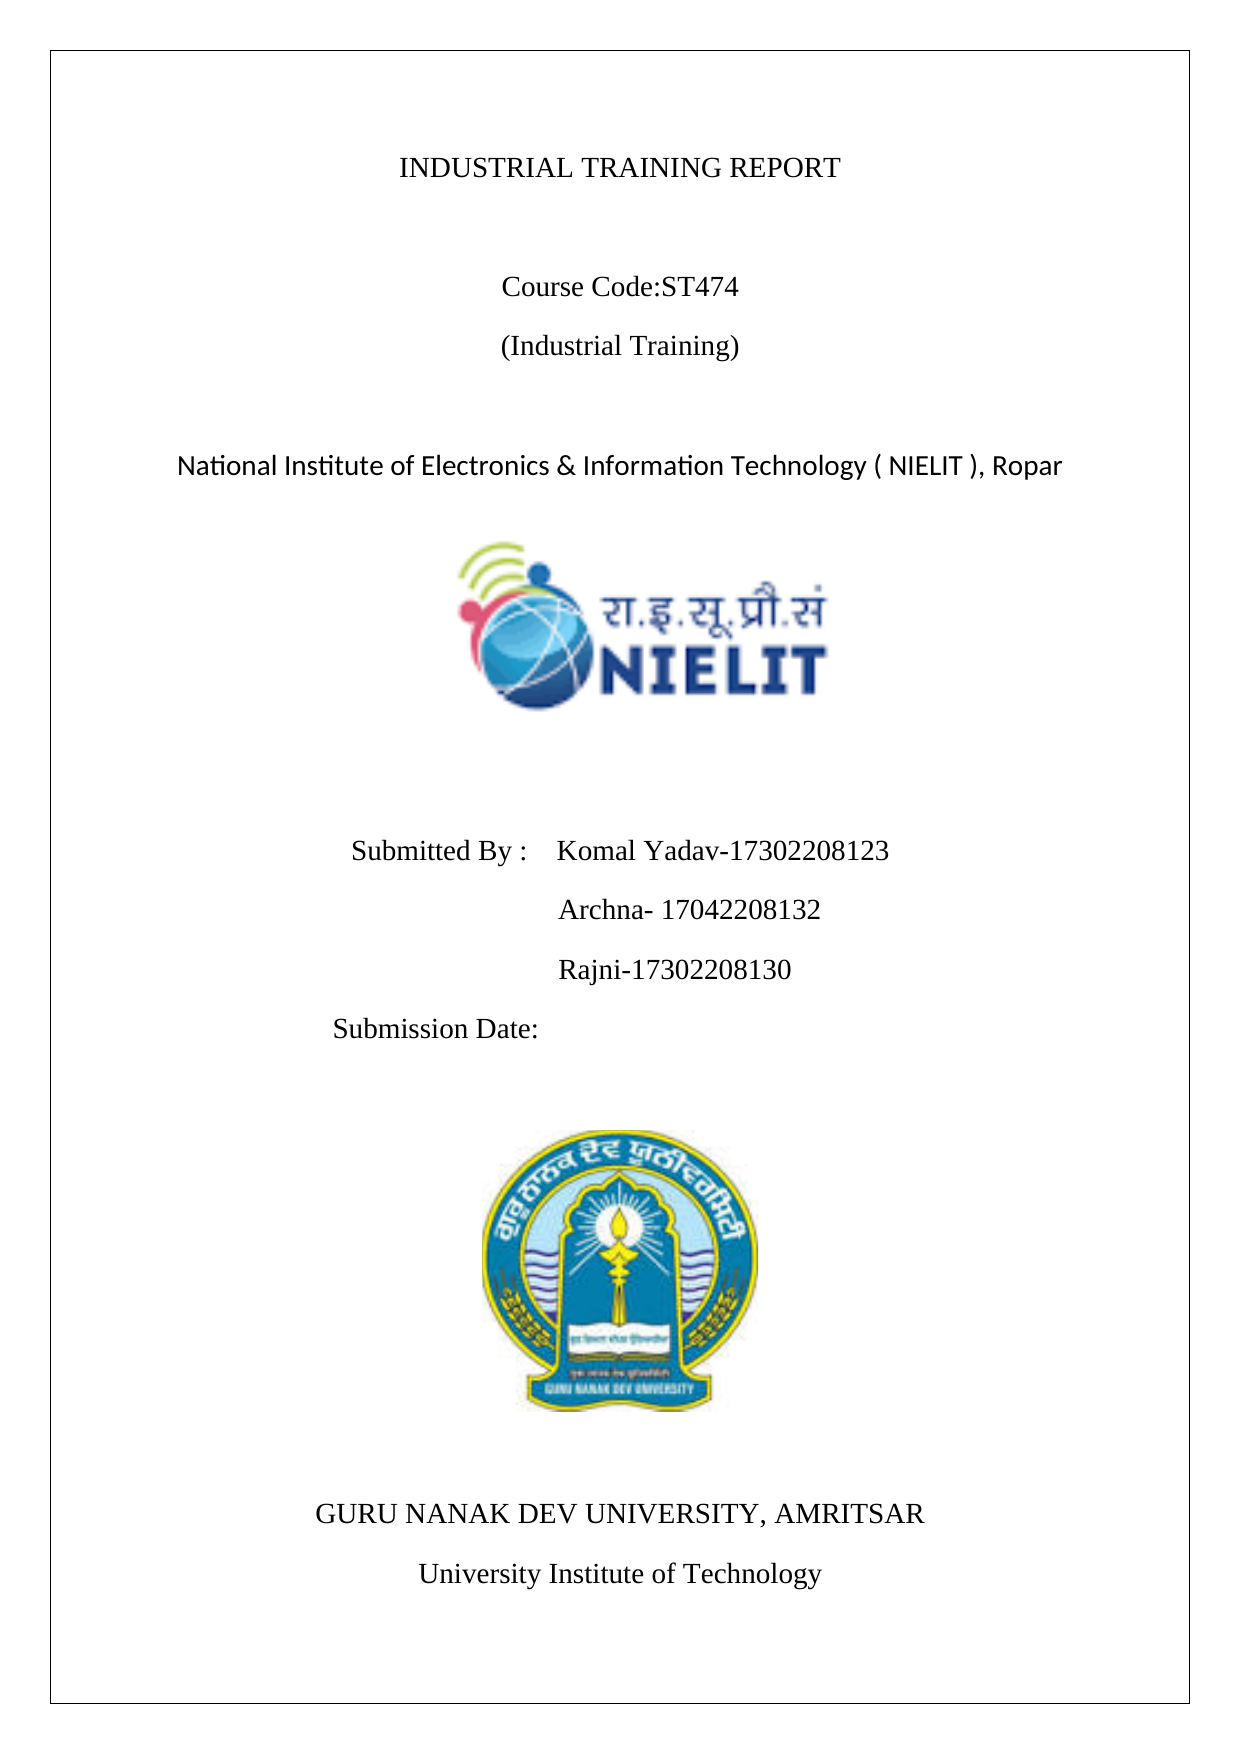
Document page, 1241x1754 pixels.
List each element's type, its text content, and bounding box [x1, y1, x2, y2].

text Submitted By : Komal Yadav-17302208123 [150, 833, 1090, 867]
text Submission Date: [150, 1011, 1090, 1045]
text (Industrial Training) [150, 328, 1090, 362]
picture [482, 1130, 759, 1412]
picture [360, 511, 928, 756]
text Rajni-17302208130 [150, 952, 1090, 985]
text University Institute of Technology [150, 1556, 1090, 1589]
text Course Code:ST474 [150, 269, 1090, 302]
text Archna- 17042208132 [150, 892, 1090, 926]
text National Institute of Electronics & Information Technology ( NIELIT ), Ropar [150, 447, 1090, 482]
text INDUSTRIAL TRAINING REPORT [150, 150, 1090, 183]
text GURU NANAK DEV UNIVERSITY, AMRITSAR [150, 1496, 1090, 1530]
